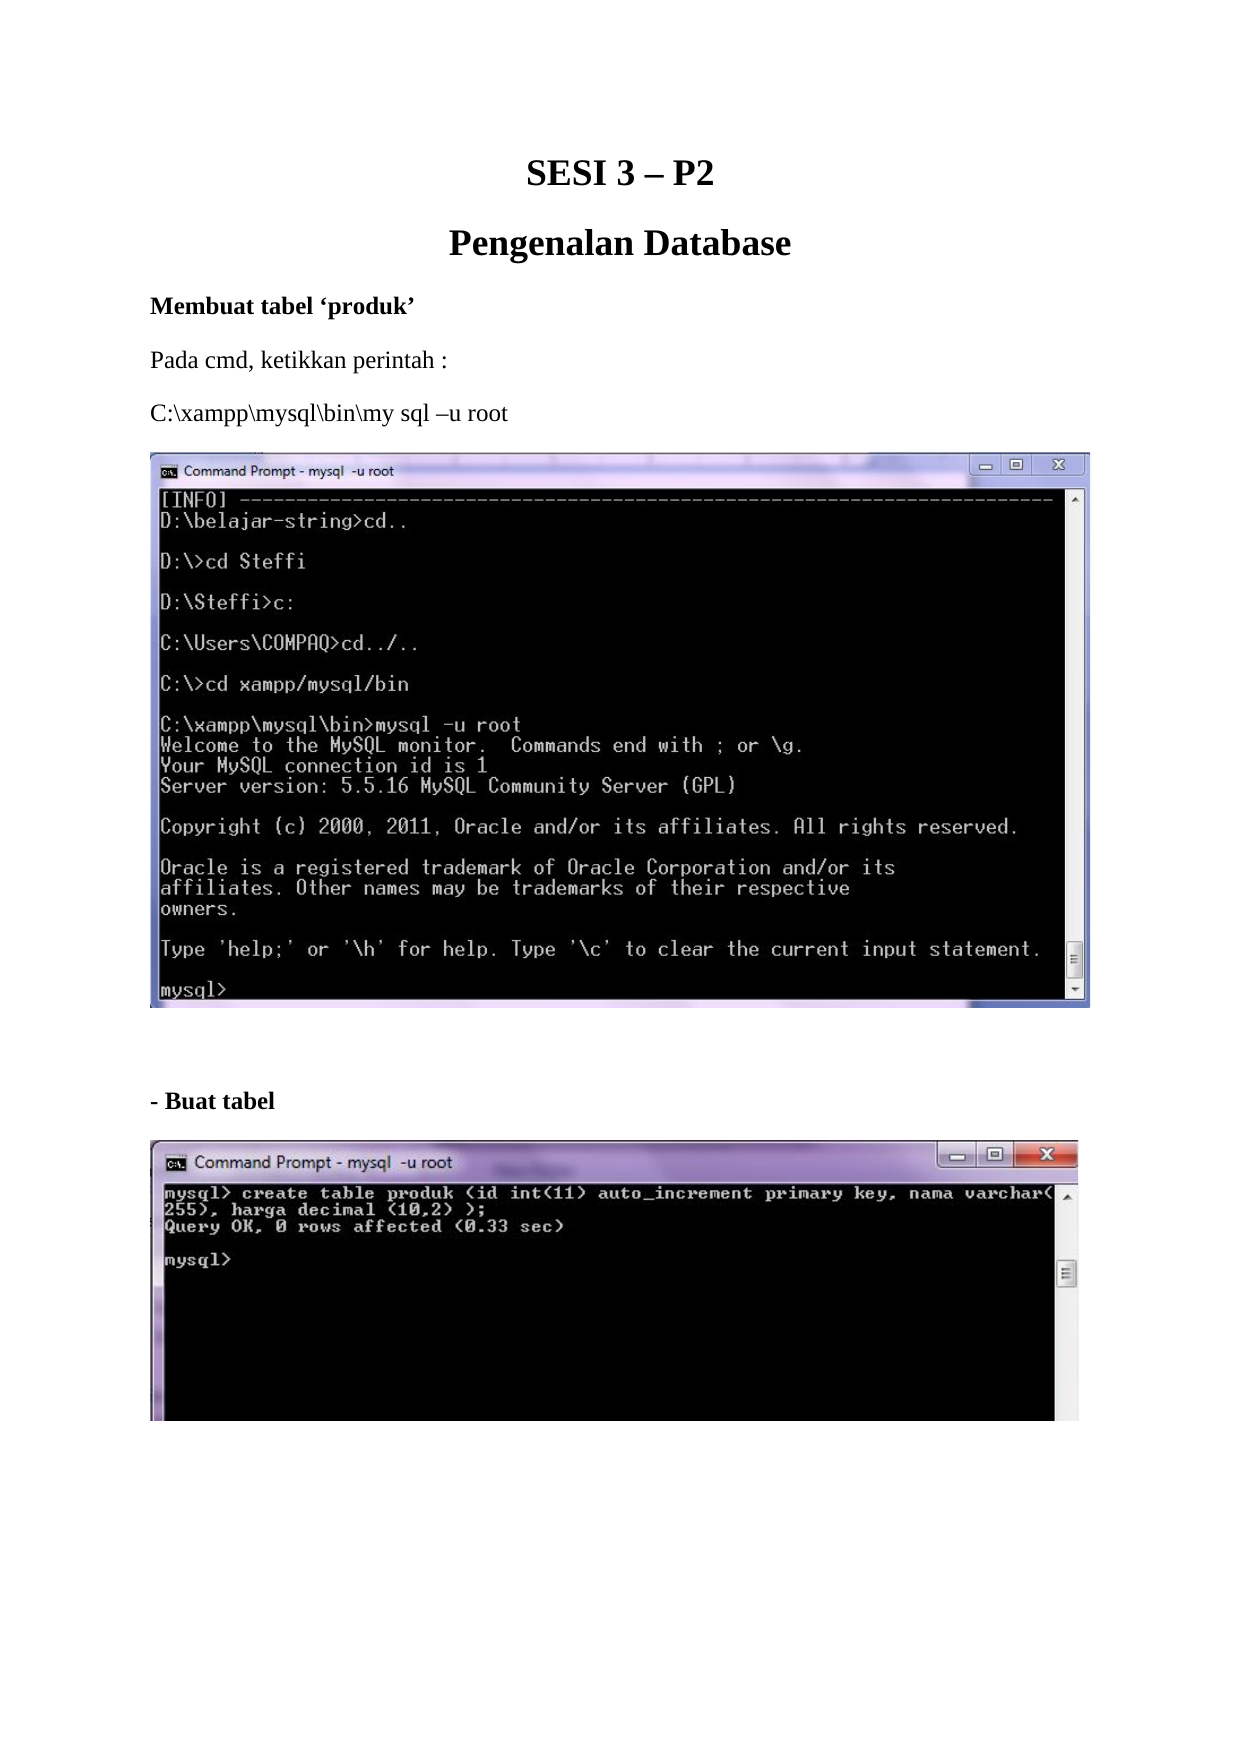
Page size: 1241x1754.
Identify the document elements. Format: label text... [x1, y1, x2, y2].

text C:\xampp\mysql\bin\my sql –u root [150, 398, 1090, 427]
text - Buat tabel [150, 1086, 1090, 1115]
picture [150, 1140, 1079, 1421]
text SESI 3 – P2 [150, 150, 1090, 193]
picture [150, 452, 1091, 1008]
text Membuat tabel ‘produk’ [150, 291, 1090, 319]
text Pada cmd, ketikkan perintah : [150, 345, 1090, 373]
text Pengenalan Database [150, 220, 1090, 263]
